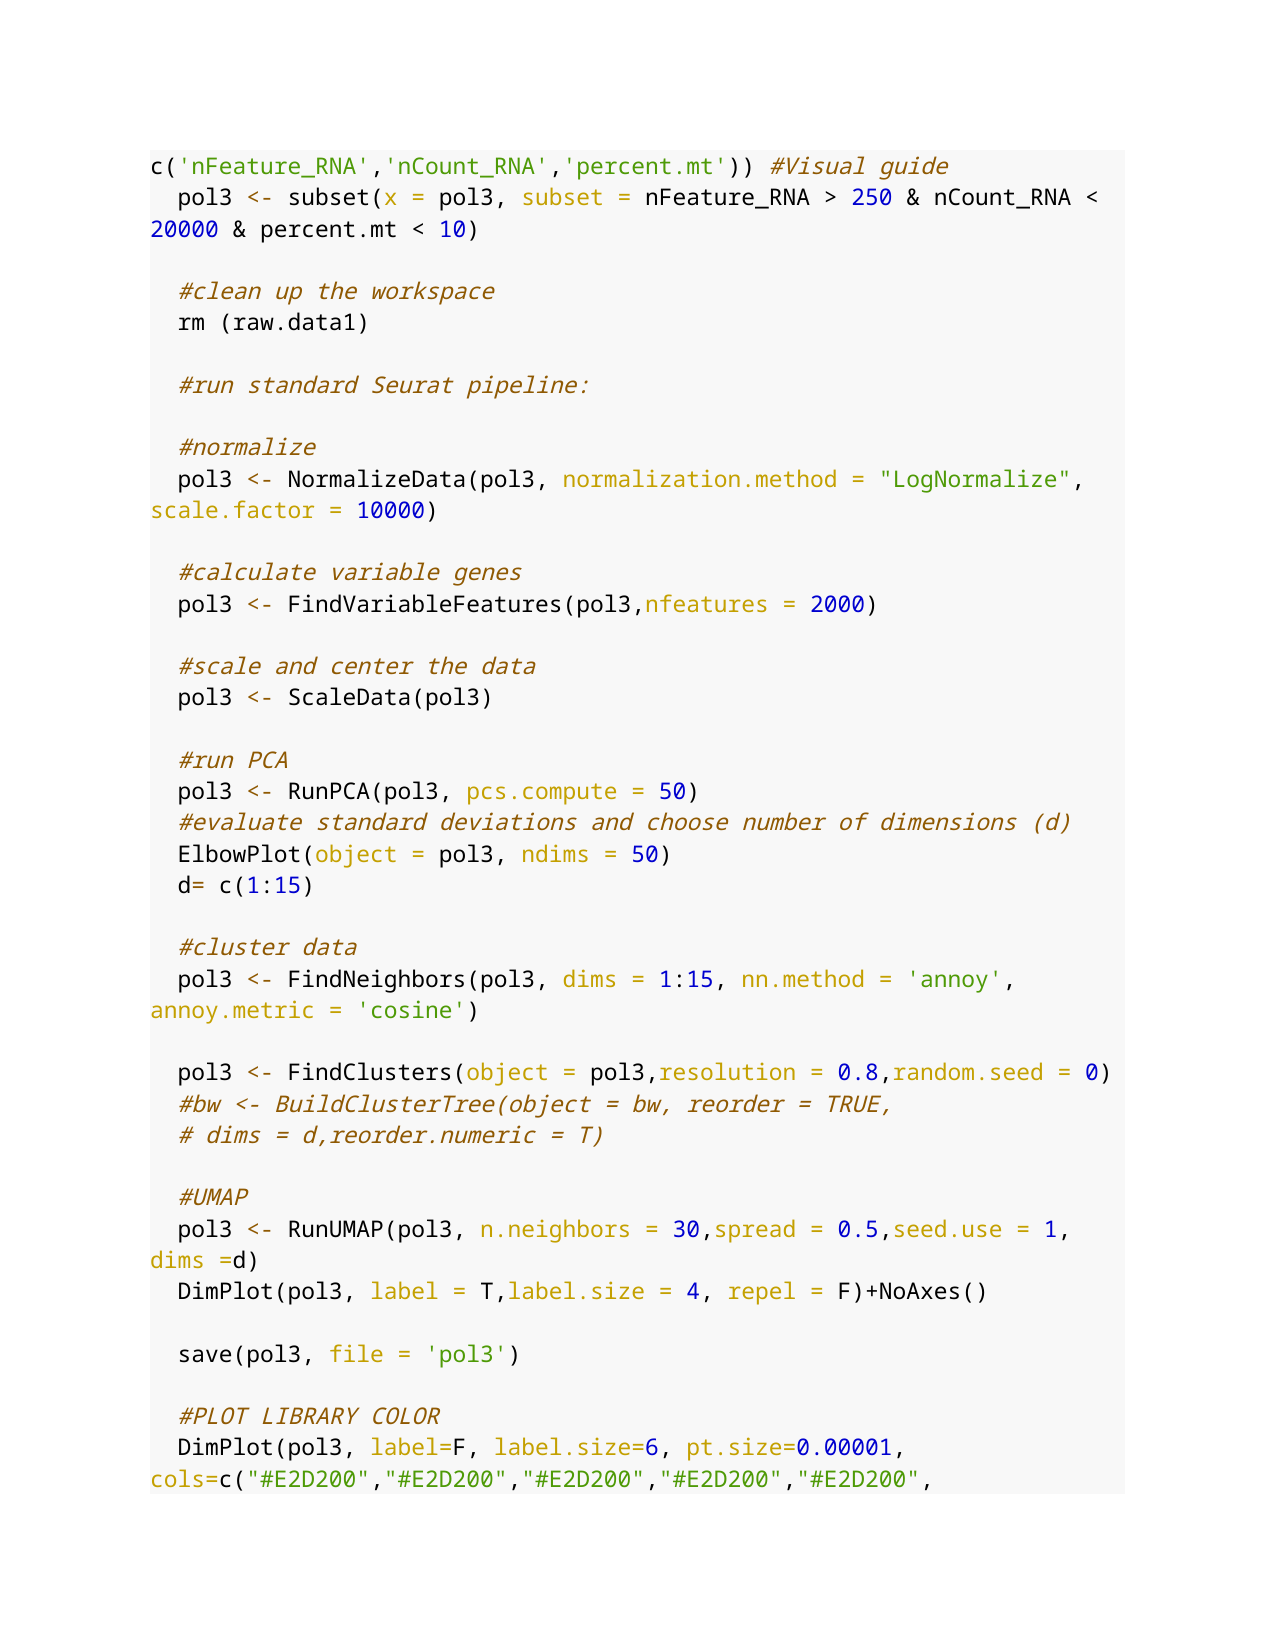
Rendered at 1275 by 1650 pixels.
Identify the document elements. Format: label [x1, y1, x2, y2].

text [150, 150, 1125, 1494]
